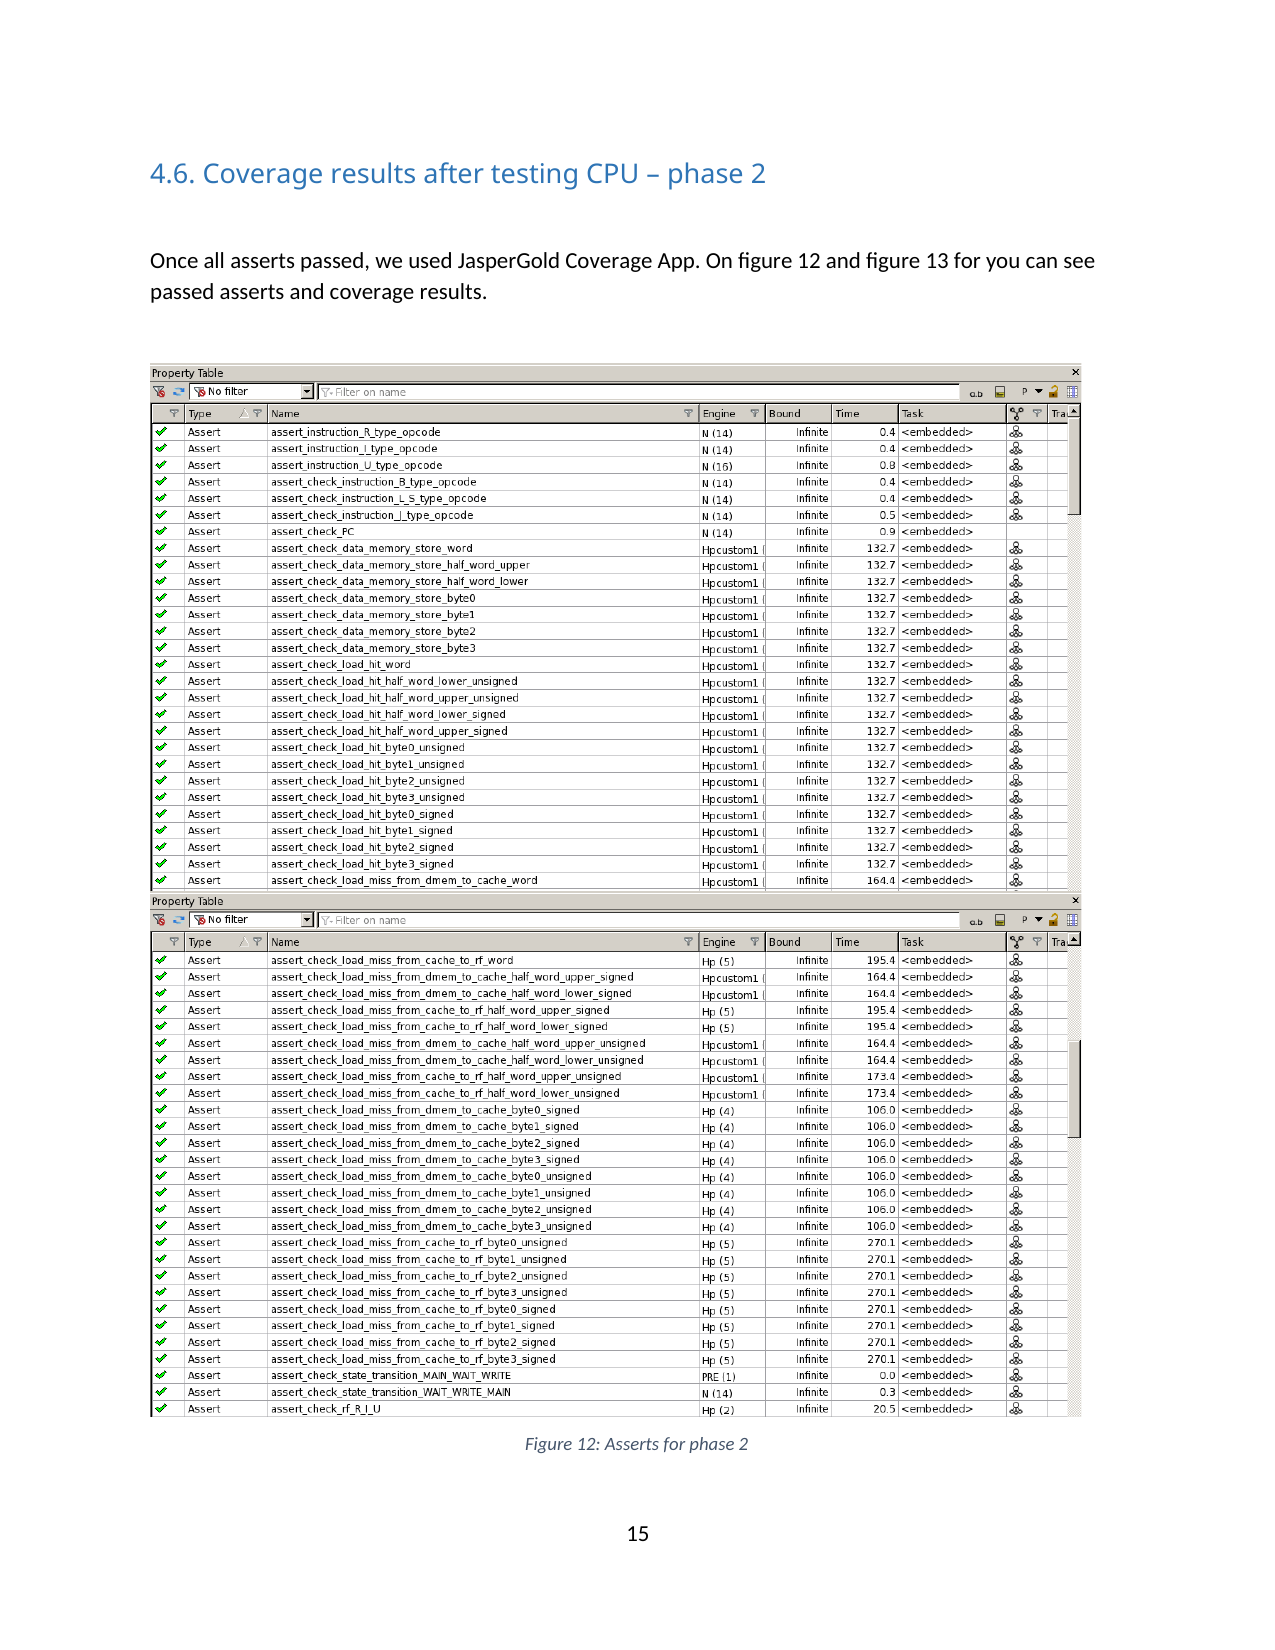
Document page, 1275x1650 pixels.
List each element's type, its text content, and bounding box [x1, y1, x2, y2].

subtitle 4.6. Coverage results after testing CPU – phase 2 [150, 154, 1125, 191]
text Figure 12: Asserts for phase 2 [150, 1432, 1125, 1455]
picture [150, 363, 1082, 1417]
text Once all asserts passed, we used JasperGold Coverage App. On figure 12 and figure 13 for you can see passed asserts and coverage results. [150, 246, 1125, 305]
